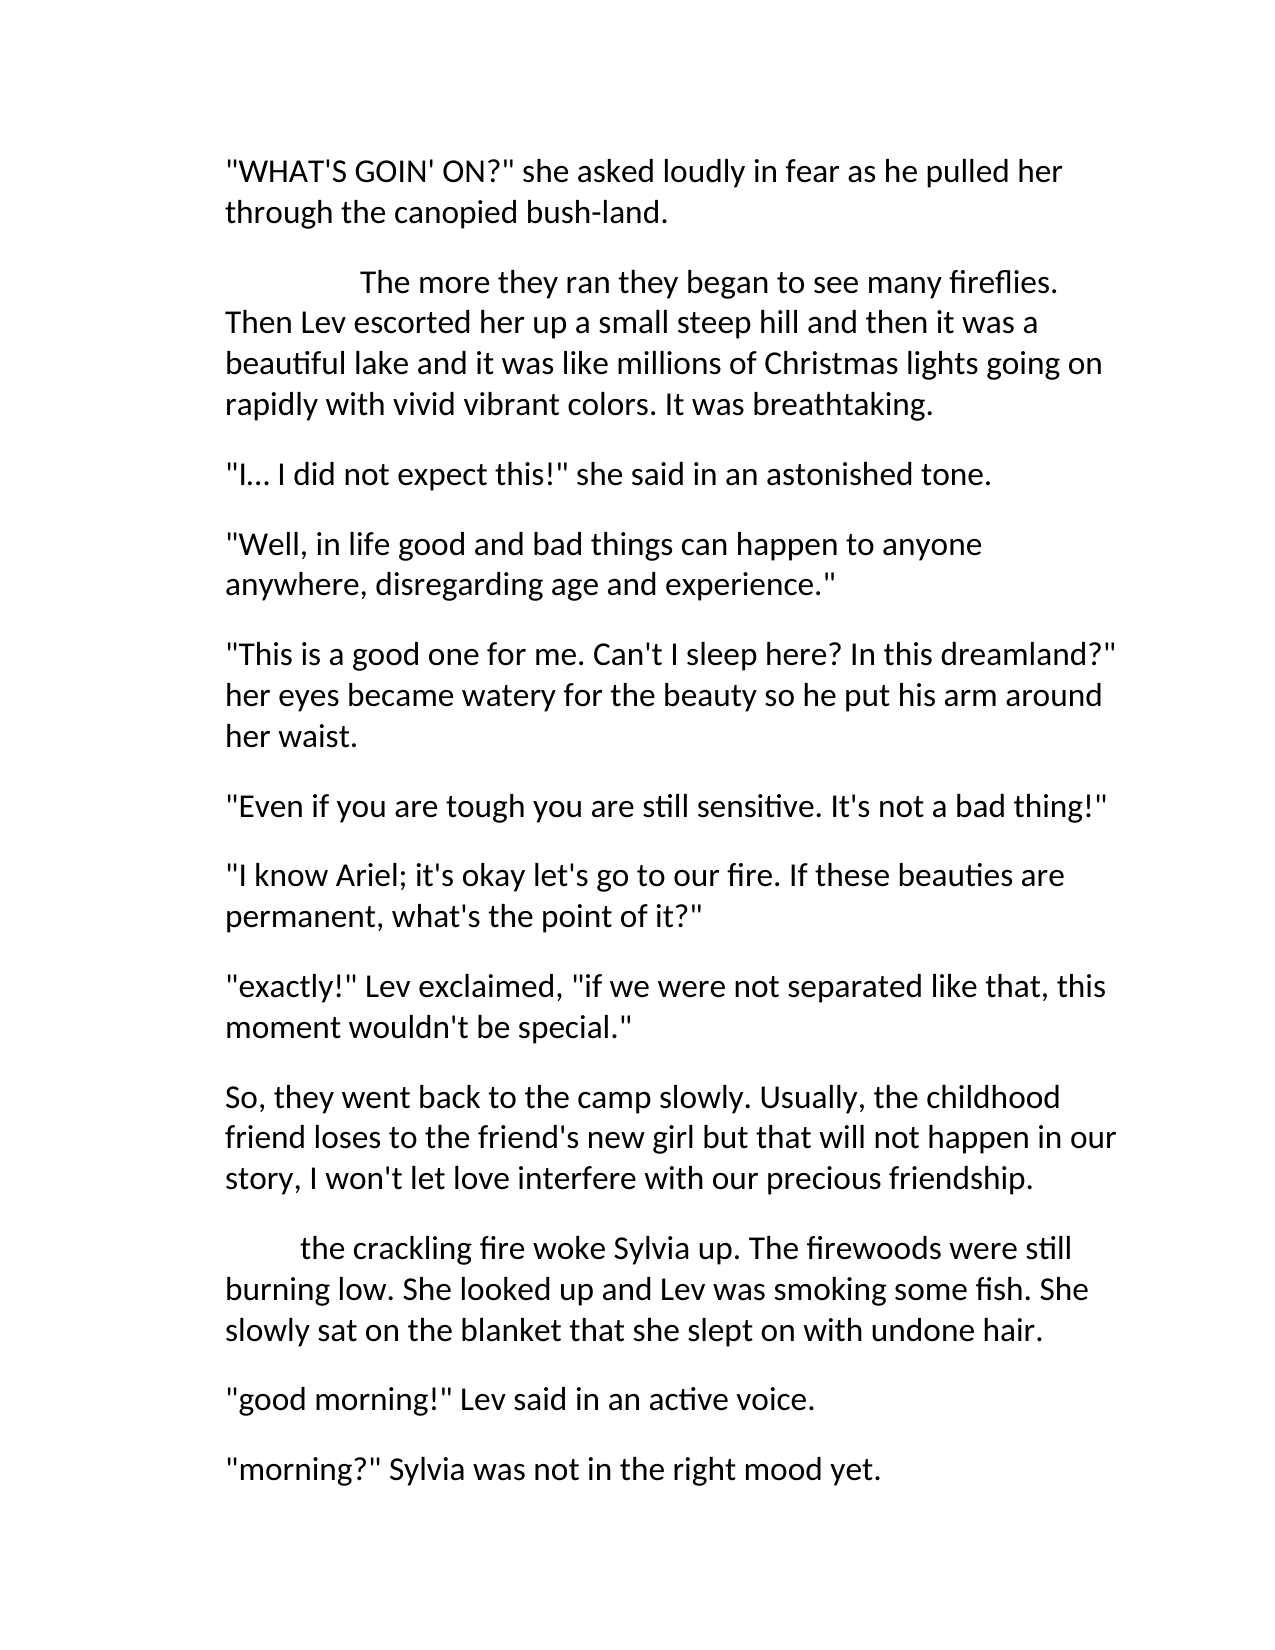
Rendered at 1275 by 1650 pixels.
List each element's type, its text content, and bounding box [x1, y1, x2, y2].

text "exactly!" Lev exclaimed, "if we were not separated like that, this moment wouldn't be special." [225, 965, 1125, 1047]
text The more they ran they began to see many fireflies. Then Lev escorted her up a small steep hill and then it was a beautiful lake and it was like millions of Christmas lights going on rapidly with vivid vibrant colors. It was breathtaking. [225, 261, 1125, 423]
text "Well, in life good and bad things can happen to anyone anywhere, disregarding age and experience." [225, 523, 1125, 604]
text "This is a good one for me. Can't I sleep here? In this dreamland?" her eyes became watery for the beauty so he put his arm around her waist. [225, 633, 1125, 755]
text "good morning!" Lev said in an active voice. [225, 1378, 1125, 1419]
text "I know Ariel; it's okay let's go to our fire. If these beauties are permanent, what's the point of it?" [225, 854, 1125, 936]
text "WHAT'S GOIN' ON?" she asked loudly in fear as he pulled her through the canopied bush-land. [225, 150, 1125, 231]
text "Even if you are tough you are still sensitive. It's not a bad thing!" [225, 784, 1125, 825]
text "morning?" Sylvia was not in the right mood yet. [225, 1448, 1125, 1489]
text So, they went back to the camp slowly. Usually, the childhood friend loses to the friend's new girl but that will not happen in our story, I won't let love interfere with our precious friendship. [225, 1076, 1125, 1198]
text "I… I did not expect this!" she said in an astonished tone. [225, 453, 1125, 493]
text the crackling fire woke Sylvia up. The firewoods were still burning low. She looked up and Lev was smoking some fish. She slowly sat on the blanket that she slept on with undone hair. [225, 1227, 1125, 1349]
